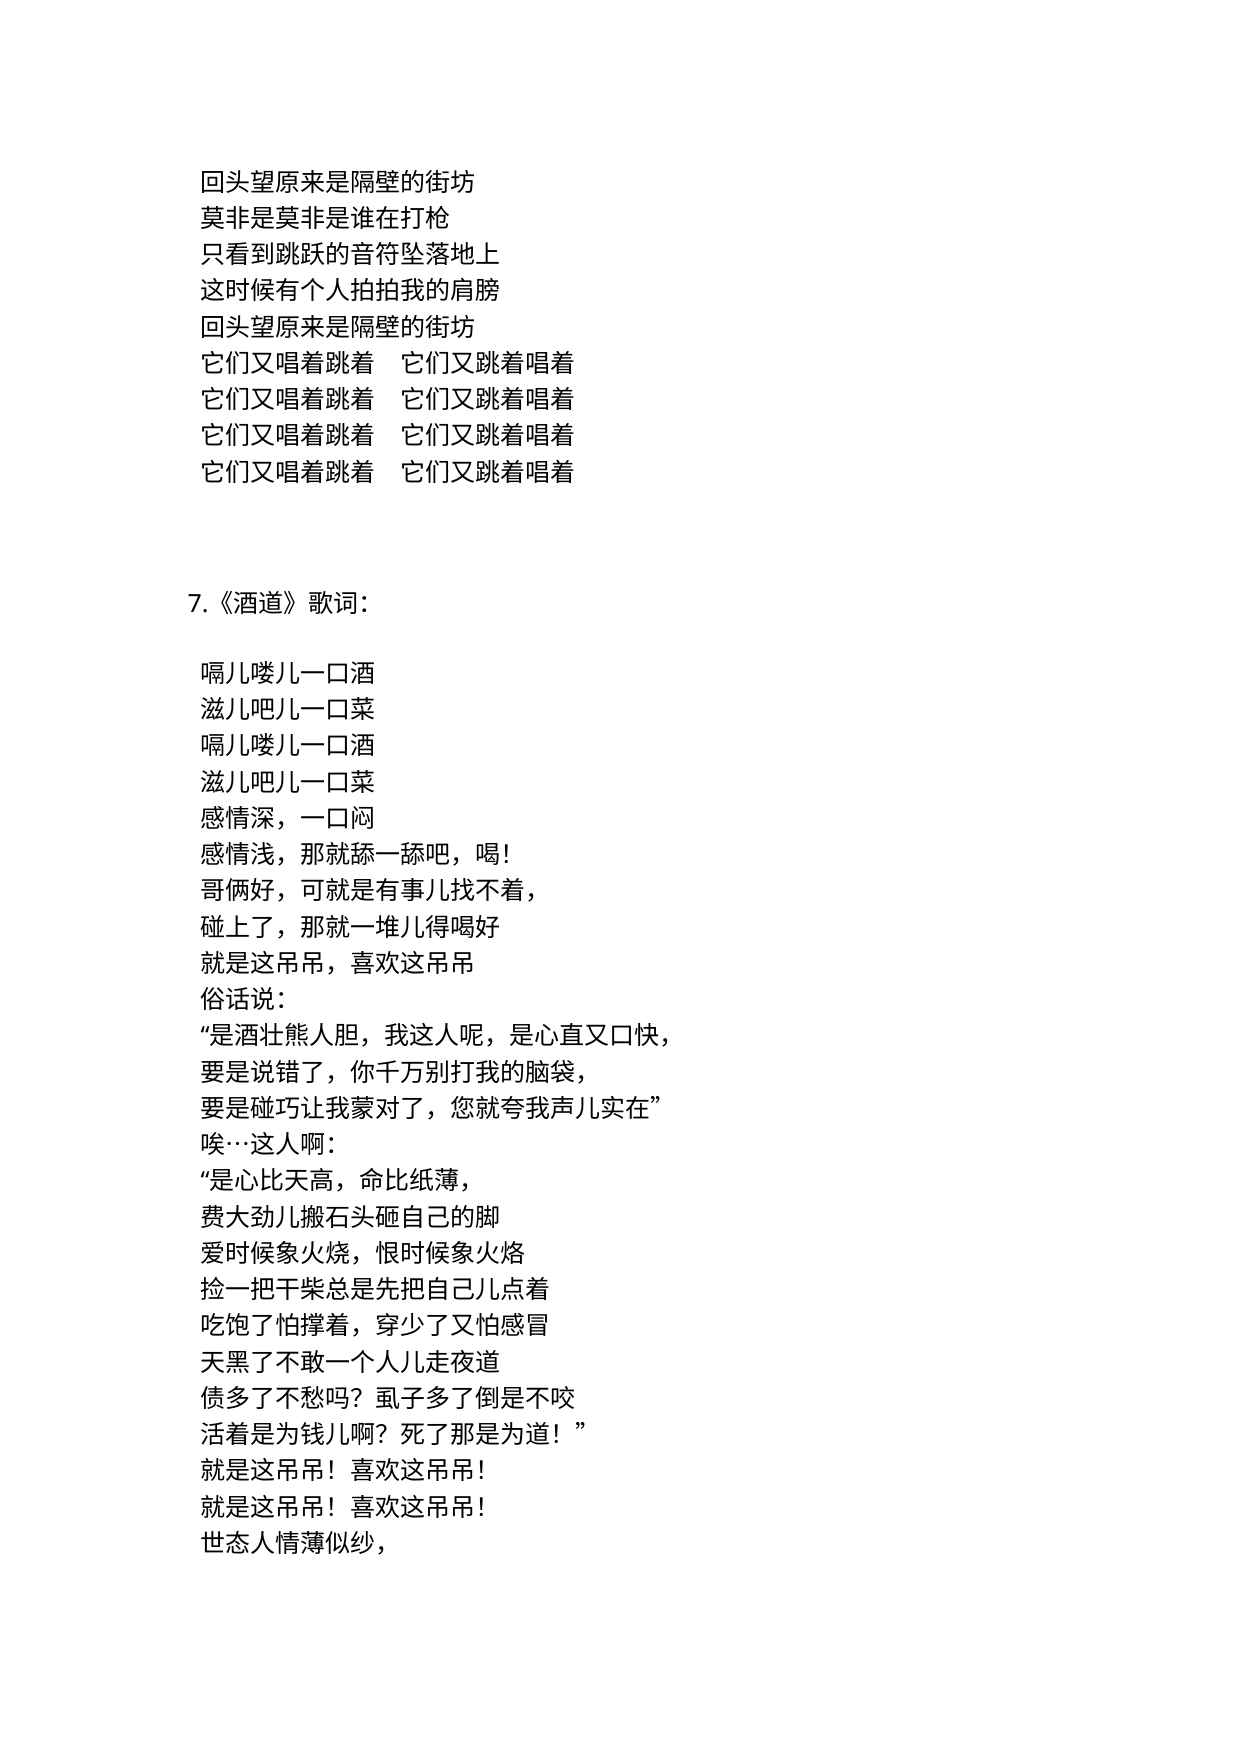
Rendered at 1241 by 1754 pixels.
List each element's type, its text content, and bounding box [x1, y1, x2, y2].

text 嗝儿喽儿一口酒 [187, 653, 1053, 689]
text 就是这吊吊，喜欢这吊吊 [187, 943, 1053, 979]
text 哥俩好，可就是有事儿找不着， [187, 871, 1053, 907]
text 世态人情薄似纱， [187, 1523, 1053, 1559]
text 活着是为钱儿啊？死了那是为道！” [187, 1414, 1053, 1451]
text 就是这吊吊！喜欢这吊吊！ [187, 1487, 1053, 1523]
text 它们又唱着跳着 它们又跳着唱着 [187, 416, 1053, 452]
text 捡一把干柴总是先把自己儿点着 [187, 1269, 1053, 1306]
text 这时候有个人拍拍我的肩膀 [187, 271, 1053, 307]
text 回头望原来是隔壁的街坊 [187, 307, 1053, 343]
text 吃饱了怕撑着，穿少了又怕感冒 [187, 1306, 1053, 1342]
text 滋儿吧儿一口菜 [187, 762, 1053, 798]
text 爱时候象火烧，恨时候象火烙 [187, 1233, 1053, 1269]
text 要是说错了，你千万别打我的脑袋， [187, 1052, 1053, 1088]
text 7.《酒道》歌词： [187, 583, 1053, 619]
text 回头望原来是隔壁的街坊 [187, 162, 1053, 198]
text 它们又唱着跳着 它们又跳着唱着 [187, 379, 1053, 416]
text 俗话说： [187, 979, 1053, 1016]
text 莫非是莫非是谁在打枪 [187, 198, 1053, 234]
text 滋儿吧儿一口菜 [187, 689, 1053, 726]
text 碰上了，那就一堆儿得喝好 [187, 907, 1053, 943]
text 天黑了不敢一个人儿走夜道 [187, 1342, 1053, 1378]
text 费大劲儿搬石头砸自己的脚 [187, 1197, 1053, 1233]
text 债多了不愁吗？虱子多了倒是不咬 [187, 1378, 1053, 1414]
text 它们又唱着跳着 它们又跳着唱着 [187, 452, 1053, 488]
text 要是碰巧让我蒙对了，您就夸我声儿实在” [187, 1088, 1053, 1124]
text 唉…这人啊： [187, 1124, 1053, 1161]
text “是心比天高，命比纸薄， [187, 1161, 1053, 1197]
text 感情浅，那就舔一舔吧，喝！ [187, 834, 1053, 871]
text 它们又唱着跳着 它们又跳着唱着 [187, 343, 1053, 379]
text 感情深，一口闷 [187, 798, 1053, 834]
text 只看到跳跃的音符坠落地上 [187, 234, 1053, 271]
text 就是这吊吊！喜欢这吊吊！ [187, 1451, 1053, 1487]
text 嗝儿喽儿一口酒 [187, 726, 1053, 762]
text “是酒壮熊人胆，我这人呢，是心直又口快， [187, 1016, 1053, 1052]
